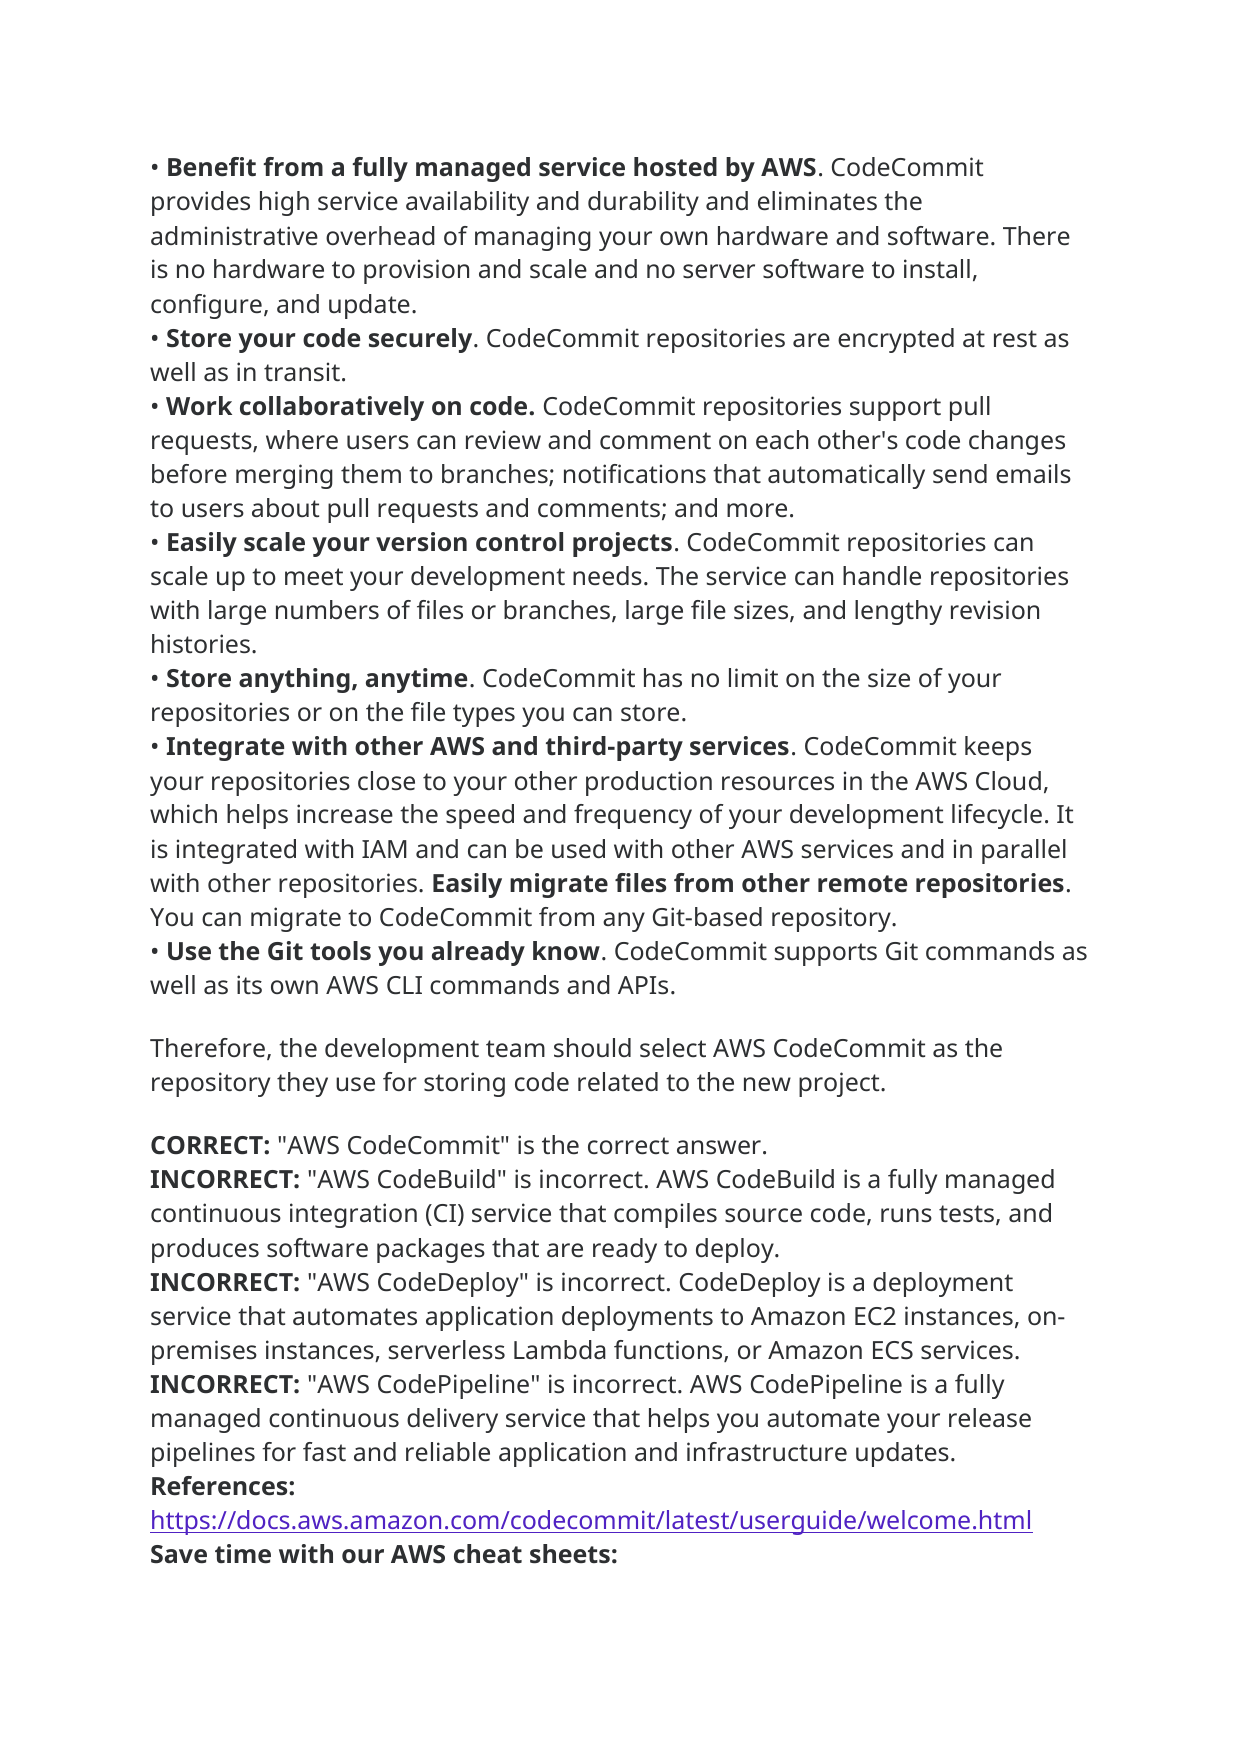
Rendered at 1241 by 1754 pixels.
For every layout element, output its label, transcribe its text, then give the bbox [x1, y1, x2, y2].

text INCORRECT: "AWS CodeBuild" is incorrect. AWS CodeBuild is a fully managed continuous integration (CI) service that compiles source code, runs tests, and produces software packages that are ready to deploy. [150, 1162, 1090, 1264]
text • Easily scale your version control projects. CodeCommit repositories can scale up to meet your development needs. The service can handle repositories with large numbers of files or branches, large file sizes, and lengthy revision histories. [150, 525, 1090, 661]
text CORRECT: "AWS CodeCommit" is the correct answer. [150, 1128, 1090, 1162]
text • Store your code securely. CodeCommit repositories are encrypted at rest as well as in transit. [150, 320, 1090, 388]
text Save time with our AWS cheat sheets: [150, 1537, 1090, 1571]
text • Use the Git tools you already know. CodeCommit supports Git commands as well as its own AWS CLI commands and APIs. [150, 933, 1090, 1002]
text • Integrate with other AWS and third-party services. CodeCommit keeps your repositories close to your other production resources in the AWS Cloud, which helps increase the speed and frequency of your development lifecycle. It is integrated with IAM and can be used with other AWS services and in parallel with other repositories. Easily migrate files from other remote repositories. You can migrate to CodeCommit from any Git-based repository. [150, 729, 1090, 933]
text INCORRECT: "AWS CodeDeploy" is incorrect. CodeDeploy is a deployment service that automates application deployments to Amazon EC2 instances, on-premises instances, serverless Lambda functions, or Amazon ECS services. [150, 1264, 1090, 1366]
text • Benefit from a fully managed service hosted by AWS. CodeCommit provides high service availability and durability and eliminates the administrative overhead of managing your own hardware and software. There is no hardware to provision and scale and no server software to install, configure, and update. [150, 150, 1090, 320]
text • Store anything, anytime. CodeCommit has no limit on the size of your repositories or on the file types you can store. [150, 661, 1090, 729]
text https://docs.aws.amazon.com/codecommit/latest/userguide/welcome.html [150, 1503, 1090, 1537]
text • Work collaboratively on code. CodeCommit repositories support pull requests, where users can review and comment on each other's code changes before merging them to branches; notifications that automatically send emails to users about pull requests and comments; and more. [150, 388, 1090, 525]
text References: [150, 1469, 1090, 1503]
text INCORRECT: "AWS CodePipeline" is incorrect. AWS CodePipeline is a fully managed continuous delivery service that helps you automate your release pipelines for fast and reliable application and infrastructure updates. [150, 1366, 1090, 1469]
text Therefore, the development team should select AWS CodeCommit as the repository they use for storing code related to the new project. [150, 1031, 1090, 1099]
